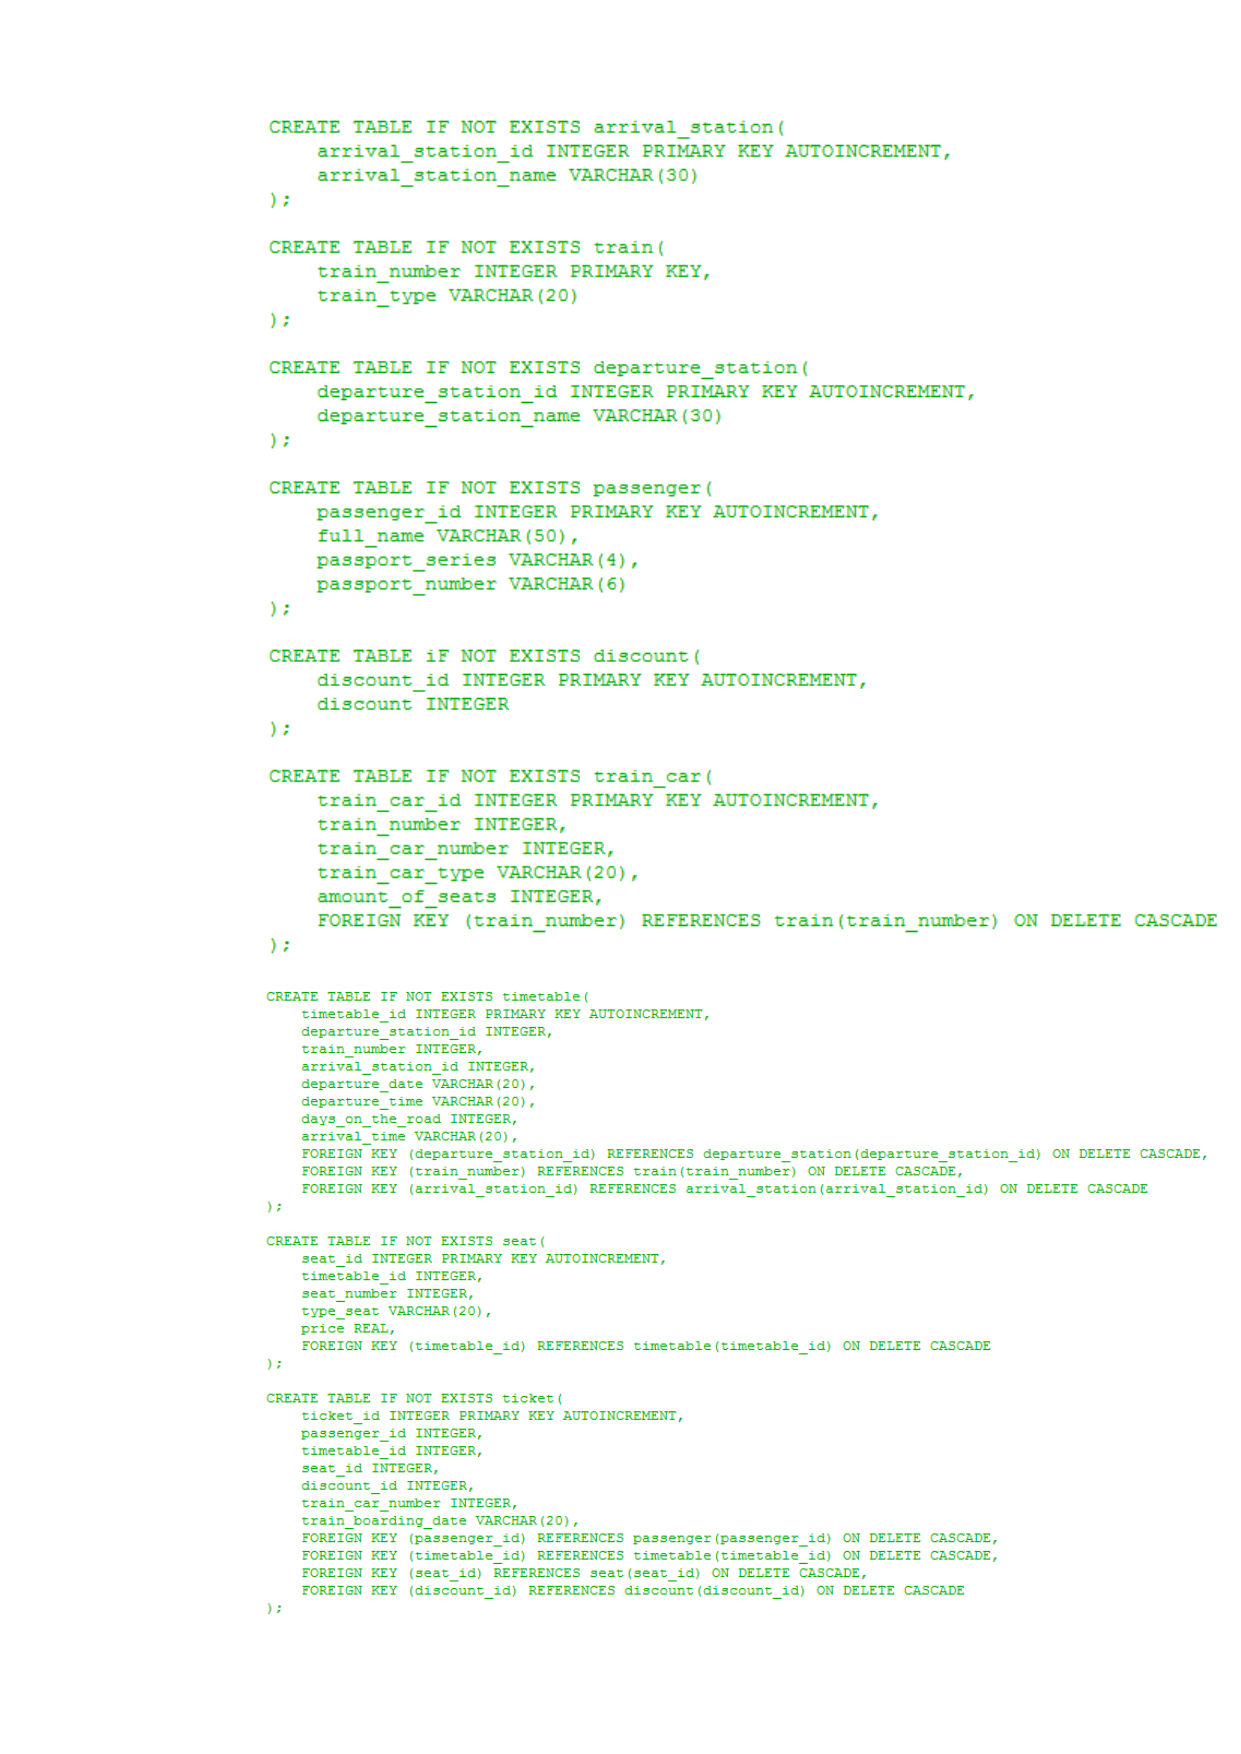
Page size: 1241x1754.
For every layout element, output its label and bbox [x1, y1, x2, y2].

picture [251, 980, 1226, 1623]
picture [251, 118, 1226, 964]
